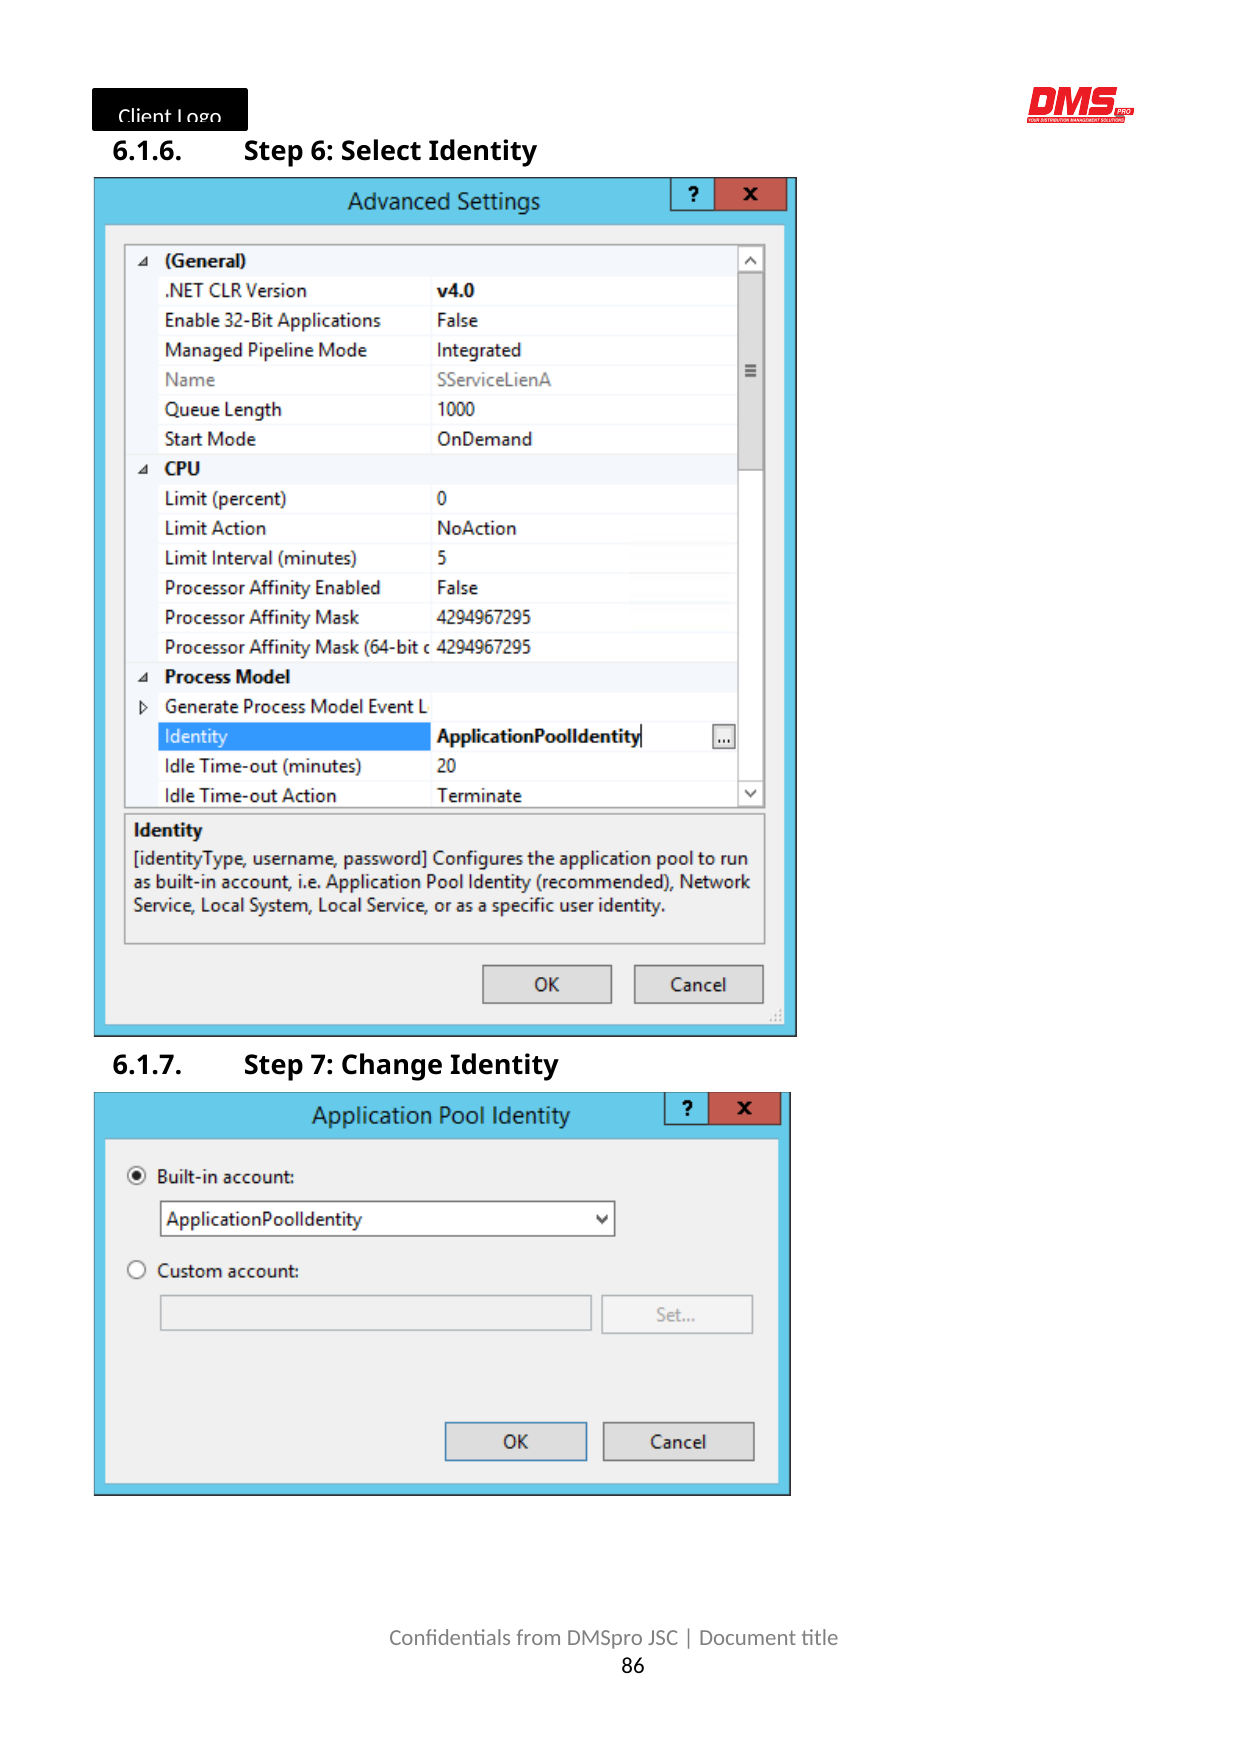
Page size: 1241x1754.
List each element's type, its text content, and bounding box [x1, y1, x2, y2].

picture [93, 177, 797, 1037]
picture [1027, 87, 1135, 123]
subtitle Step 7: Change Identity [112, 1045, 1134, 1082]
subtitle Step 6: Select Identity [112, 131, 1134, 168]
picture [93, 1092, 791, 1496]
